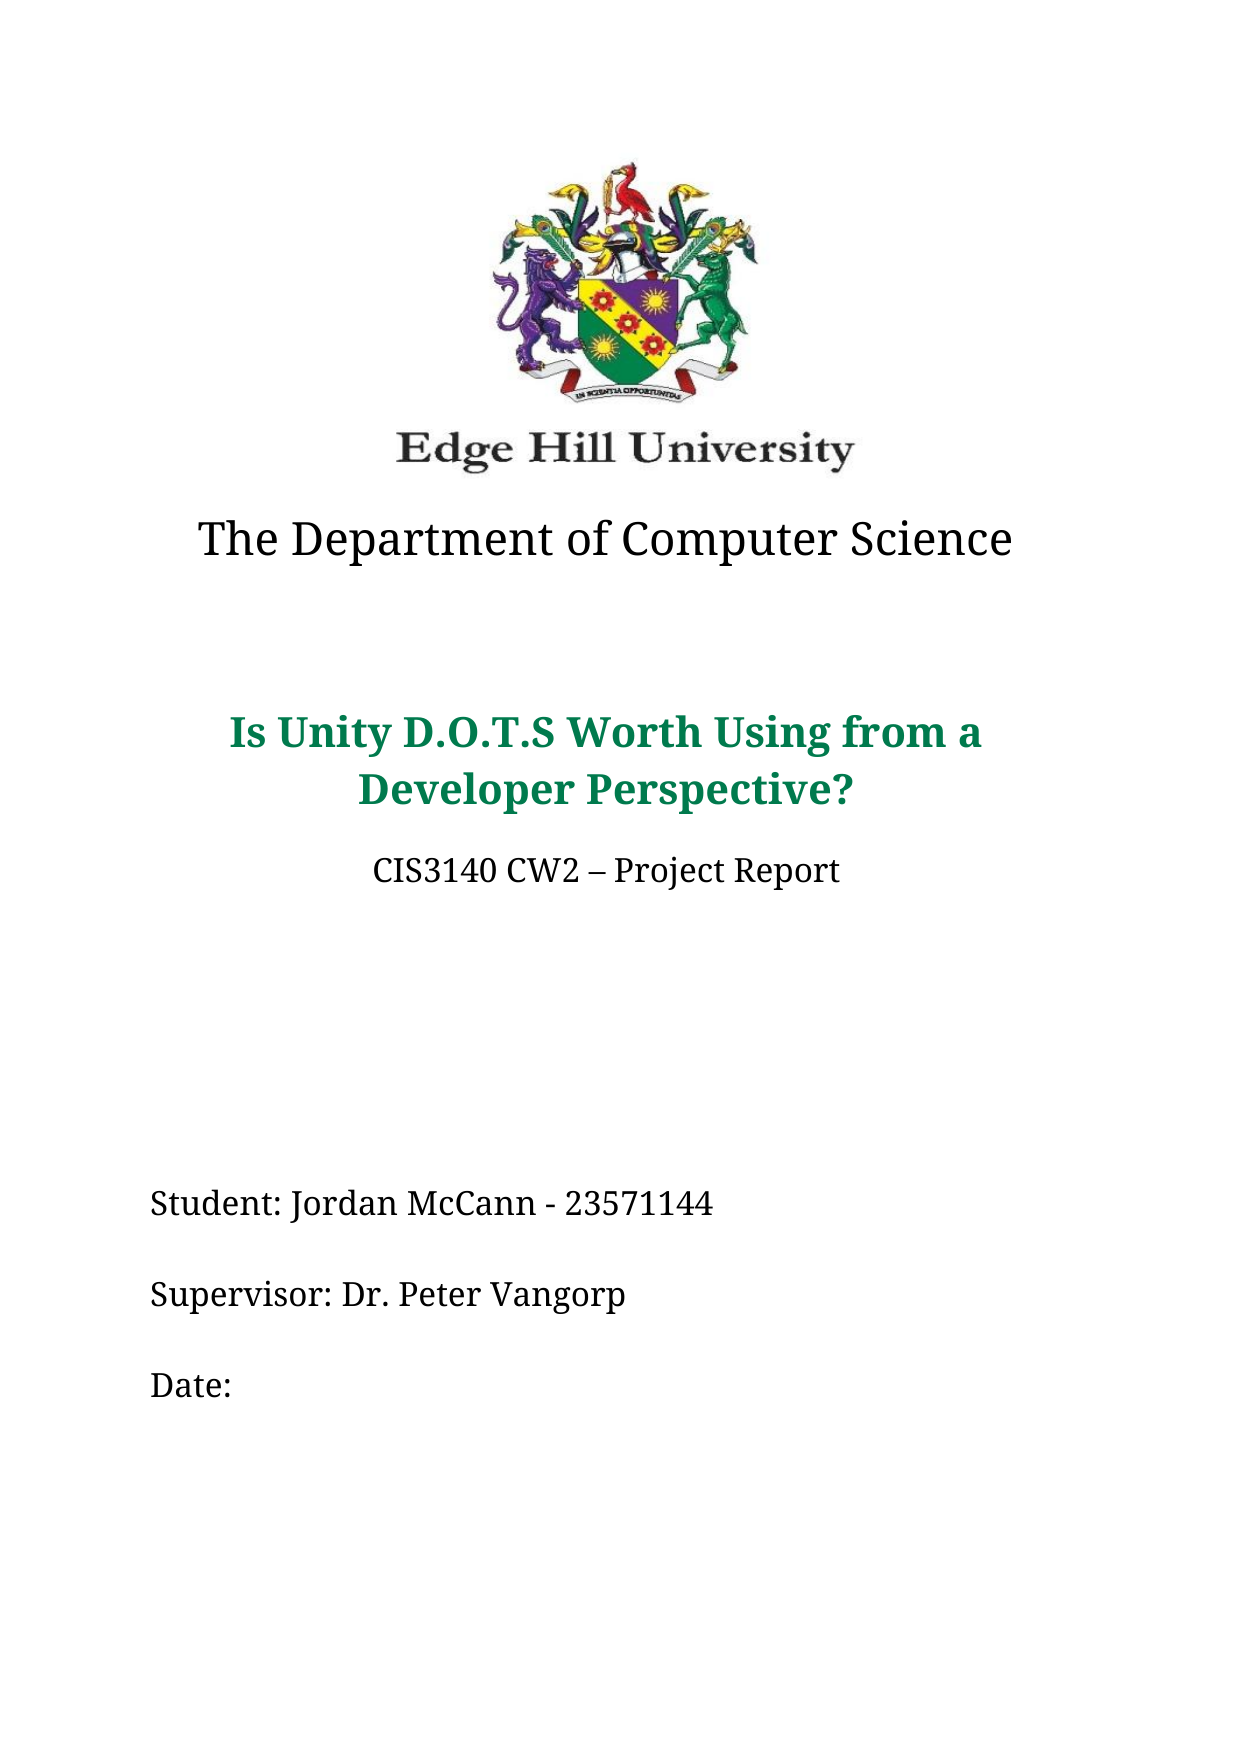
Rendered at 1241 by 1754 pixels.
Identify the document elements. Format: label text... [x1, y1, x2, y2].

text Date: [150, 1361, 1090, 1407]
text The Department of Computer Science [150, 507, 1061, 569]
text Is Unity D.O.T.S Worth Using from a Developer Perspective? [150, 703, 1062, 816]
text CIS3140 CW2 – Project Report [150, 847, 1062, 892]
text Student: Jordan McCann - 23571144 [150, 1180, 1090, 1225]
text Supervisor: Dr. Peter Vangorp [150, 1271, 1090, 1316]
picture [359, 150, 881, 495]
